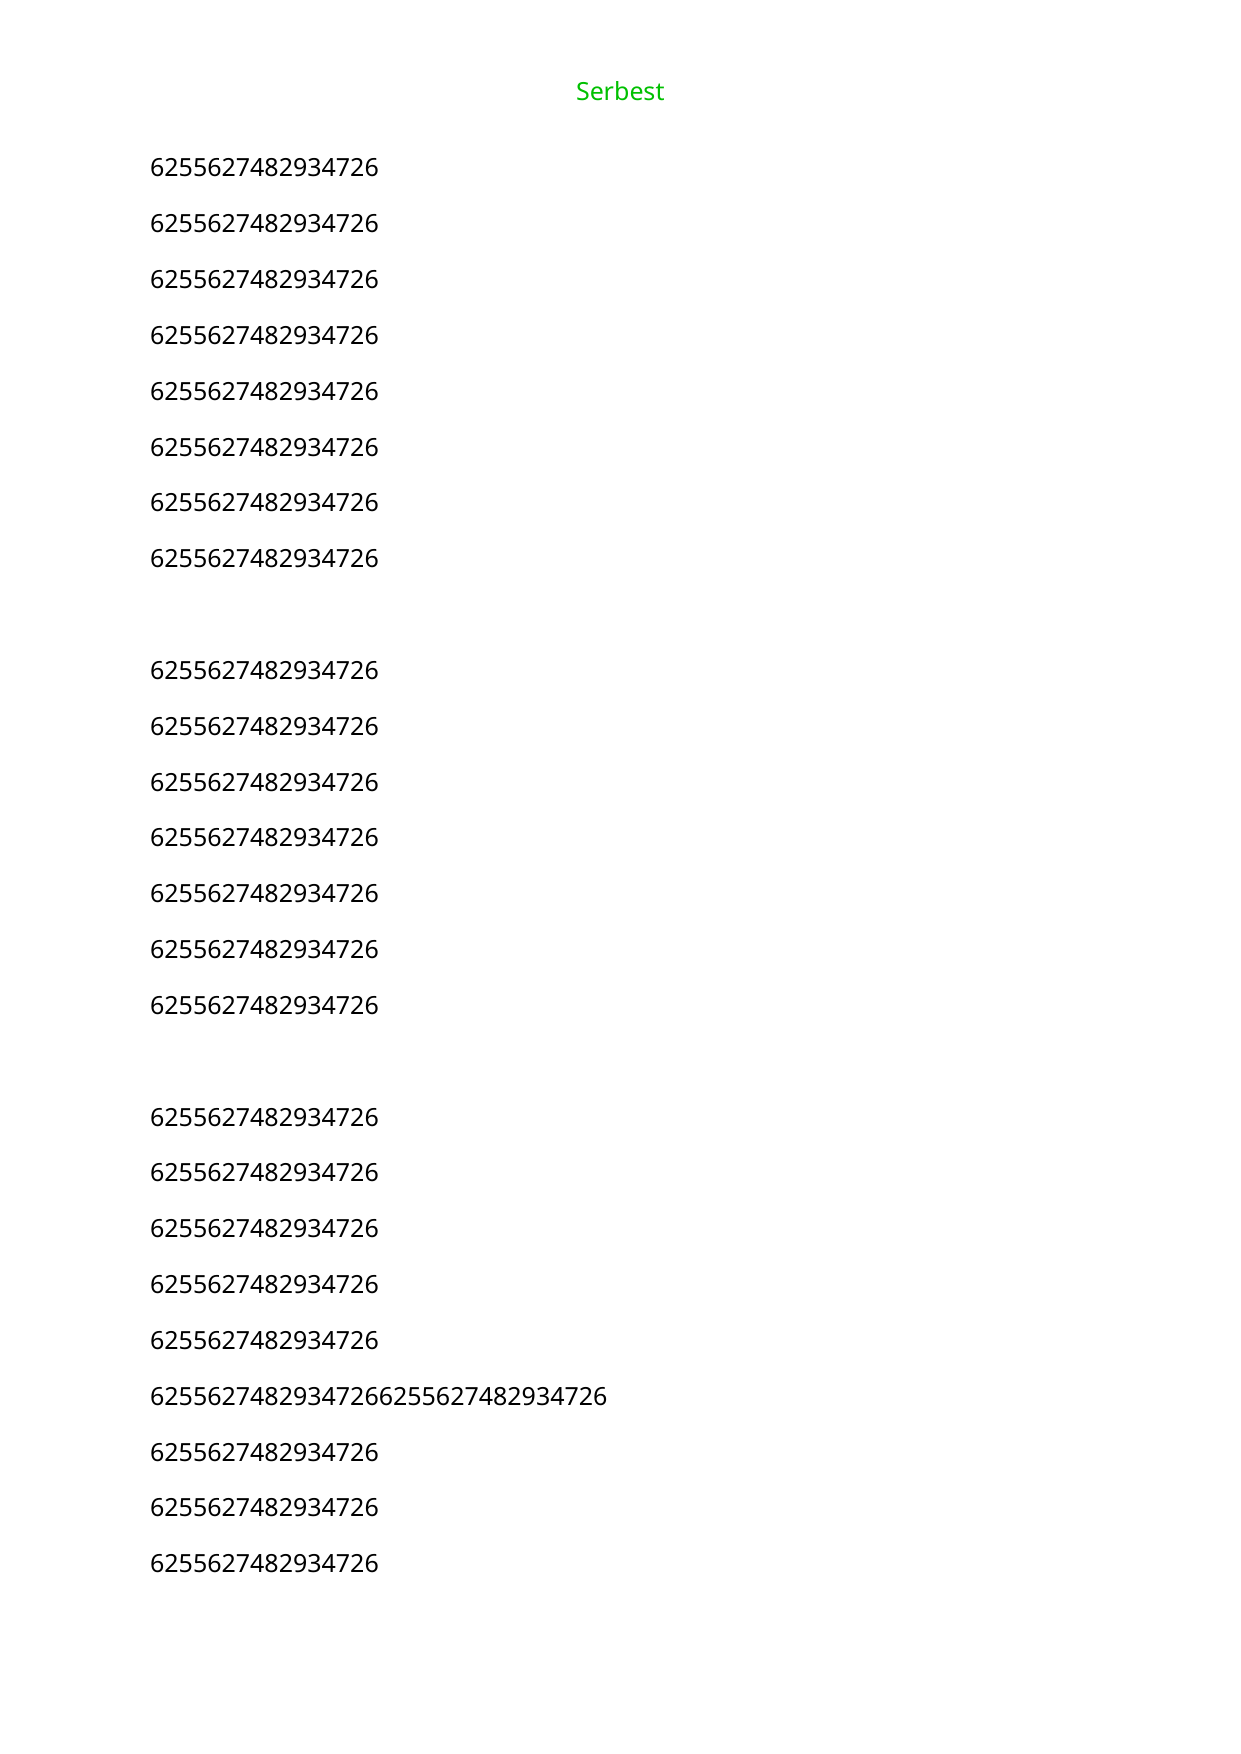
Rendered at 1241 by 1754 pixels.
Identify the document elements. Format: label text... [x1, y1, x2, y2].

text 6255627482934726 [150, 262, 1090, 296]
text 6255627482934726 [150, 932, 1090, 966]
text 6255627482934726 [150, 429, 1090, 463]
text 62556274829347266255627482934726 [150, 1378, 1090, 1412]
text 6255627482934726 [150, 708, 1090, 742]
text 6255627482934726 [150, 987, 1090, 1022]
text 6255627482934726 [150, 1490, 1090, 1524]
text 6255627482934726 [150, 652, 1090, 687]
text 6255627482934726 [150, 206, 1090, 240]
text 6255627482934726 [150, 820, 1090, 854]
text 6255627482934726 [150, 876, 1090, 910]
text 6255627482934726 [150, 541, 1090, 575]
text 6255627482934726 [150, 1546, 1090, 1580]
text 6255627482934726 [150, 1322, 1090, 1357]
text 6255627482934726 [150, 1267, 1090, 1301]
text 6255627482934726 [150, 1211, 1090, 1245]
text 6255627482934726 [150, 1155, 1090, 1189]
text 6255627482934726 [150, 485, 1090, 519]
text 6255627482934726 [150, 1099, 1090, 1133]
text 6255627482934726 [150, 1434, 1090, 1468]
text 6255627482934726 [150, 150, 1090, 184]
text 6255627482934726 [150, 373, 1090, 407]
text 6255627482934726 [150, 764, 1090, 798]
text 6255627482934726 [150, 317, 1090, 352]
